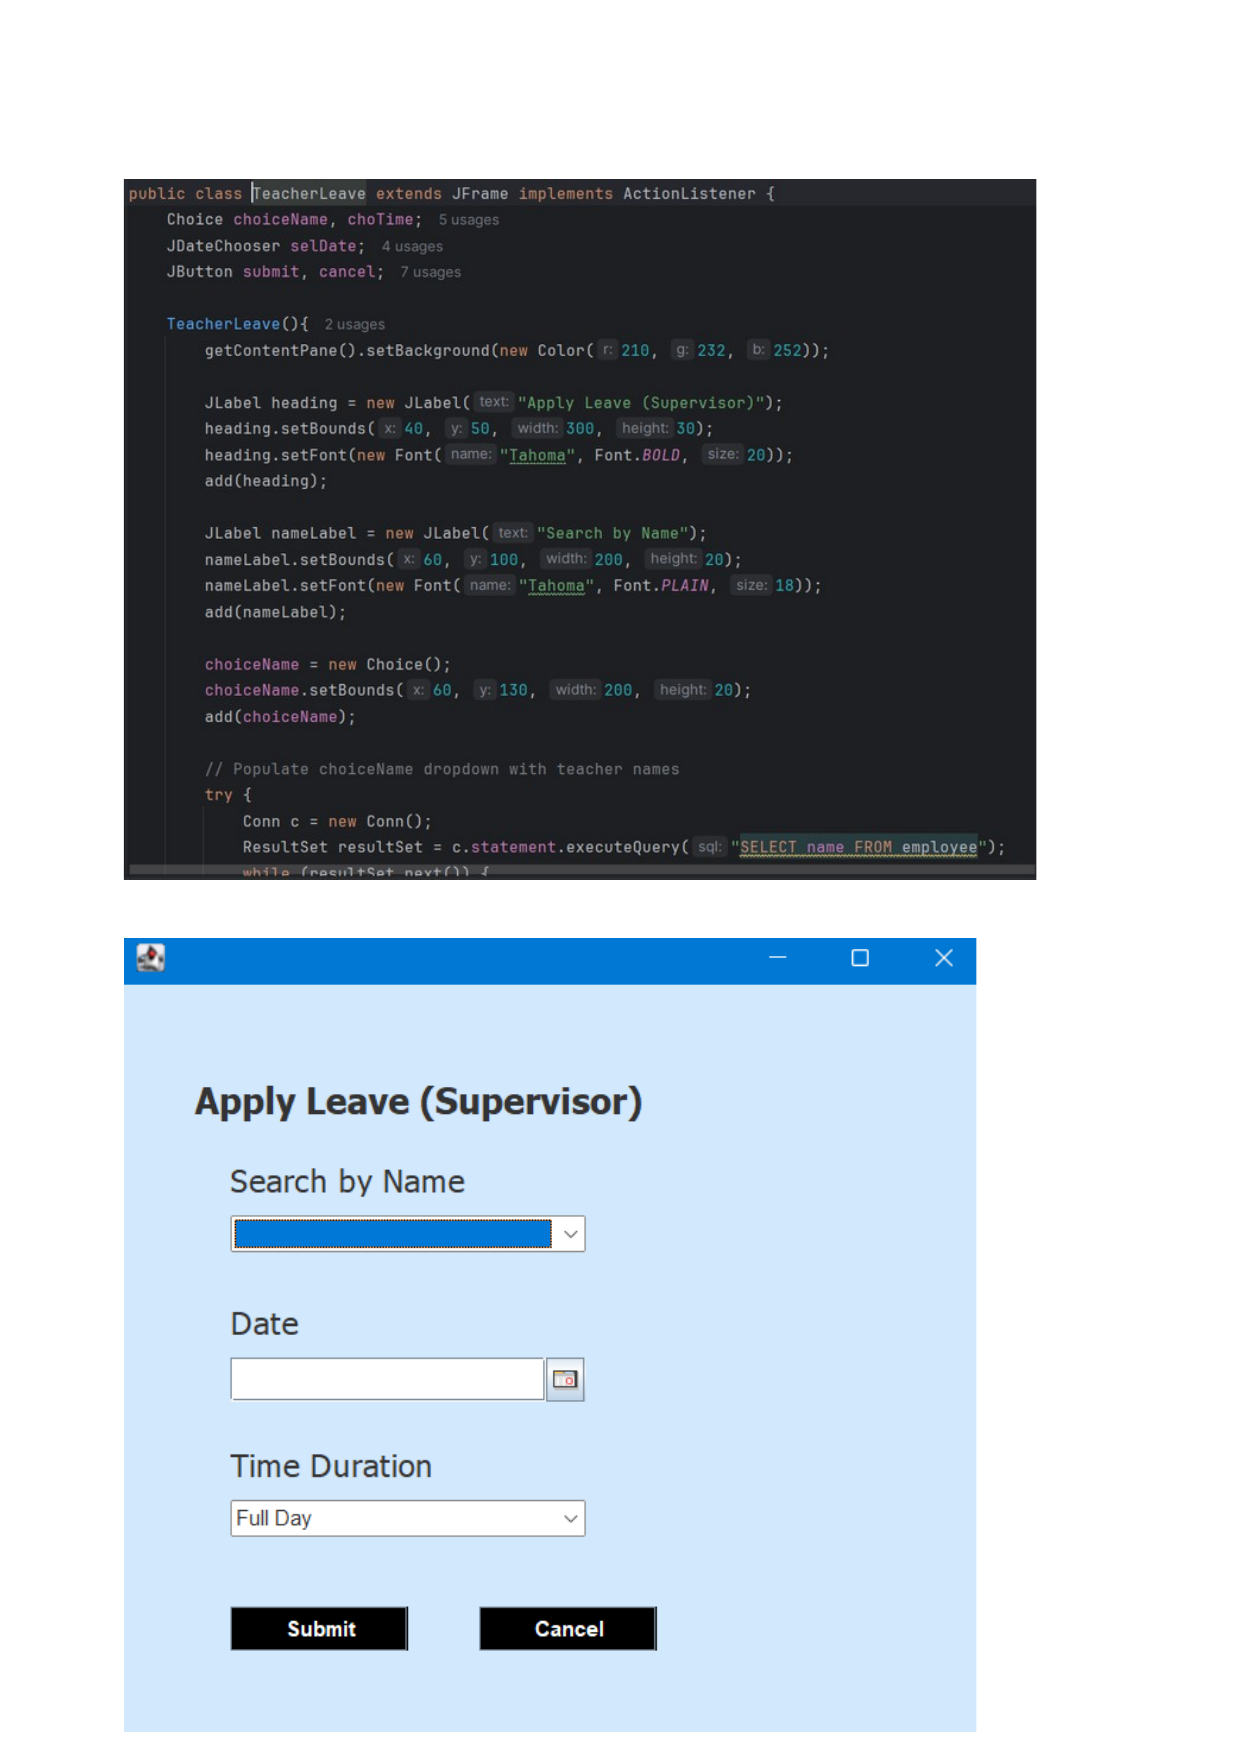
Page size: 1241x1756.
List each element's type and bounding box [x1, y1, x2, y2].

picture [123, 179, 1037, 880]
picture [124, 938, 977, 1732]
